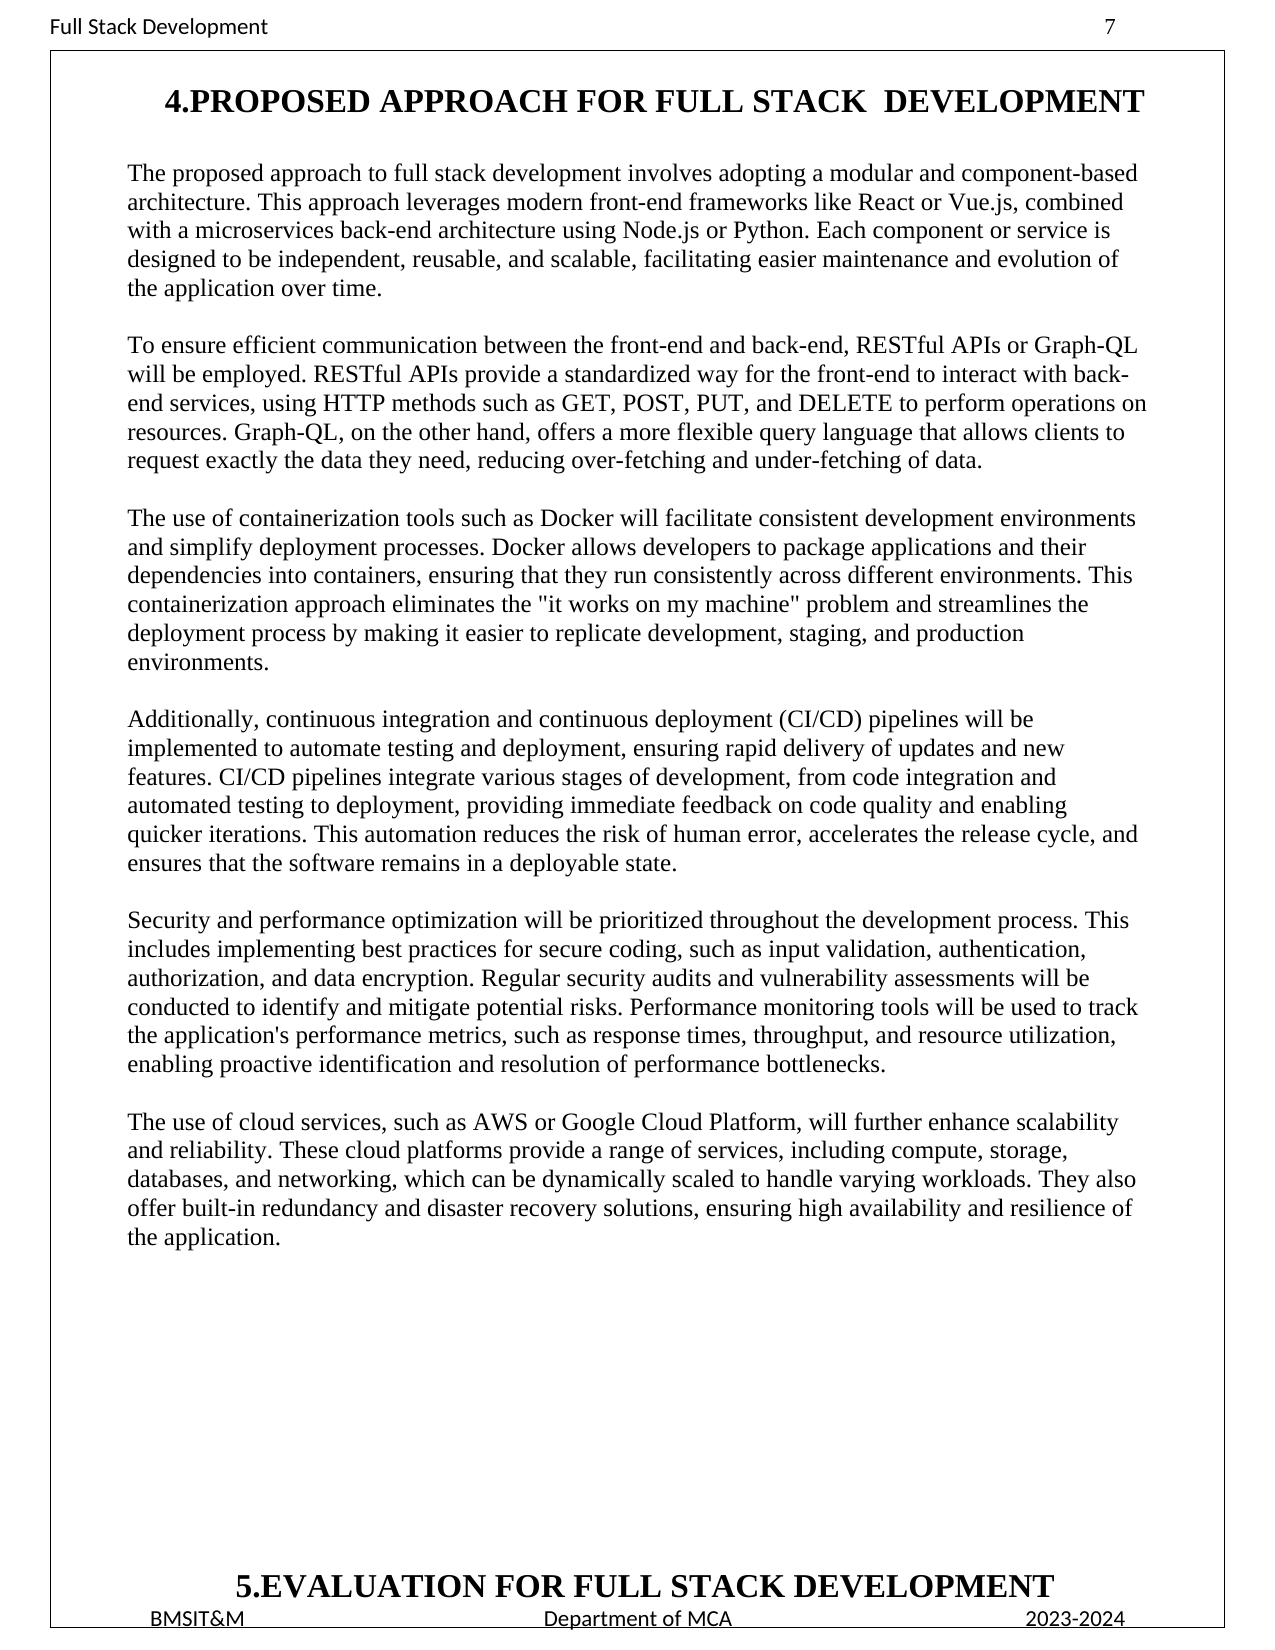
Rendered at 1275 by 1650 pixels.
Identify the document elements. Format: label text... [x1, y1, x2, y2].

text To ensure efficient communication between the front-end and back-end, RESTful APIs or Graph-QL will be employed. RESTful APIs provide a standardized way for the front-end to interact with back-end services, using HTTP methods such as GET, POST, PUT, and DELETE to perform operations on resources. Graph-QL, on the other hand, offers a more flexible query language that allows clients to request exactly the data they need, reducing over-fetching and under-fetching of data. [127, 330, 1148, 474]
text Additionally, continuous integration and continuous deployment (CI/CD) pipelines will be implemented to automate testing and deployment, ensuring rapid delivery of updates and new features. CI/CD pipelines integrate various stages of development, from code integration and automated testing to deployment, providing immediate feedback on code quality and enabling quicker iterations. This automation reduces the risk of human error, accelerates the release cycle, and ensures that the software remains in a deployable state. [127, 704, 1148, 877]
text The proposed approach to full stack development involves adopting a modular and component-based architecture. This approach leverages modern front-end frameworks like React or Vue.js, combined with a microservices back-end architecture using Node.js or Python. Each component or service is designed to be independent, reusable, and scalable, facilitating easier maintenance and evolution of the application over time. [127, 158, 1148, 302]
text 5.EVALUATION FOR FULL STACK DEVELOPMENT [127, 1567, 1148, 1605]
text 4.PROPOSED APPROACH FOR FULL STACK DEVELOPMENT [127, 81, 1148, 119]
text The use of cloud services, such as AWS or Google Cloud Platform, will further enhance scalability and reliability. These cloud platforms provide a range of services, including compute, storage, databases, and networking, which can be dynamically scaled to handle varying workloads. They also offer built-in redundancy and disaster recovery solutions, ensuring high availability and resilience of the application. [127, 1107, 1148, 1250]
text Security and performance optimization will be prioritized throughout the development process. This includes implementing best practices for secure coding, such as input validation, authentication, authorization, and data encryption. Regular security audits and vulnerability assessments will be conducted to identify and mitigate potential risks. Performance monitoring tools will be used to track the application's performance metrics, such as response times, throughput, and resource utilization, enabling proactive identification and resolution of performance bottlenecks. [127, 905, 1148, 1078]
text The use of containerization tools such as Docker will facilitate consistent development environments and simplify deployment processes. Docker allows developers to package applications and their dependencies into containers, ensuring that they run consistently across different environments. This containerization approach eliminates the "it works on my machine" problem and streamlines the deployment process by making it easier to replicate development, staging, and production environments. [127, 503, 1148, 675]
